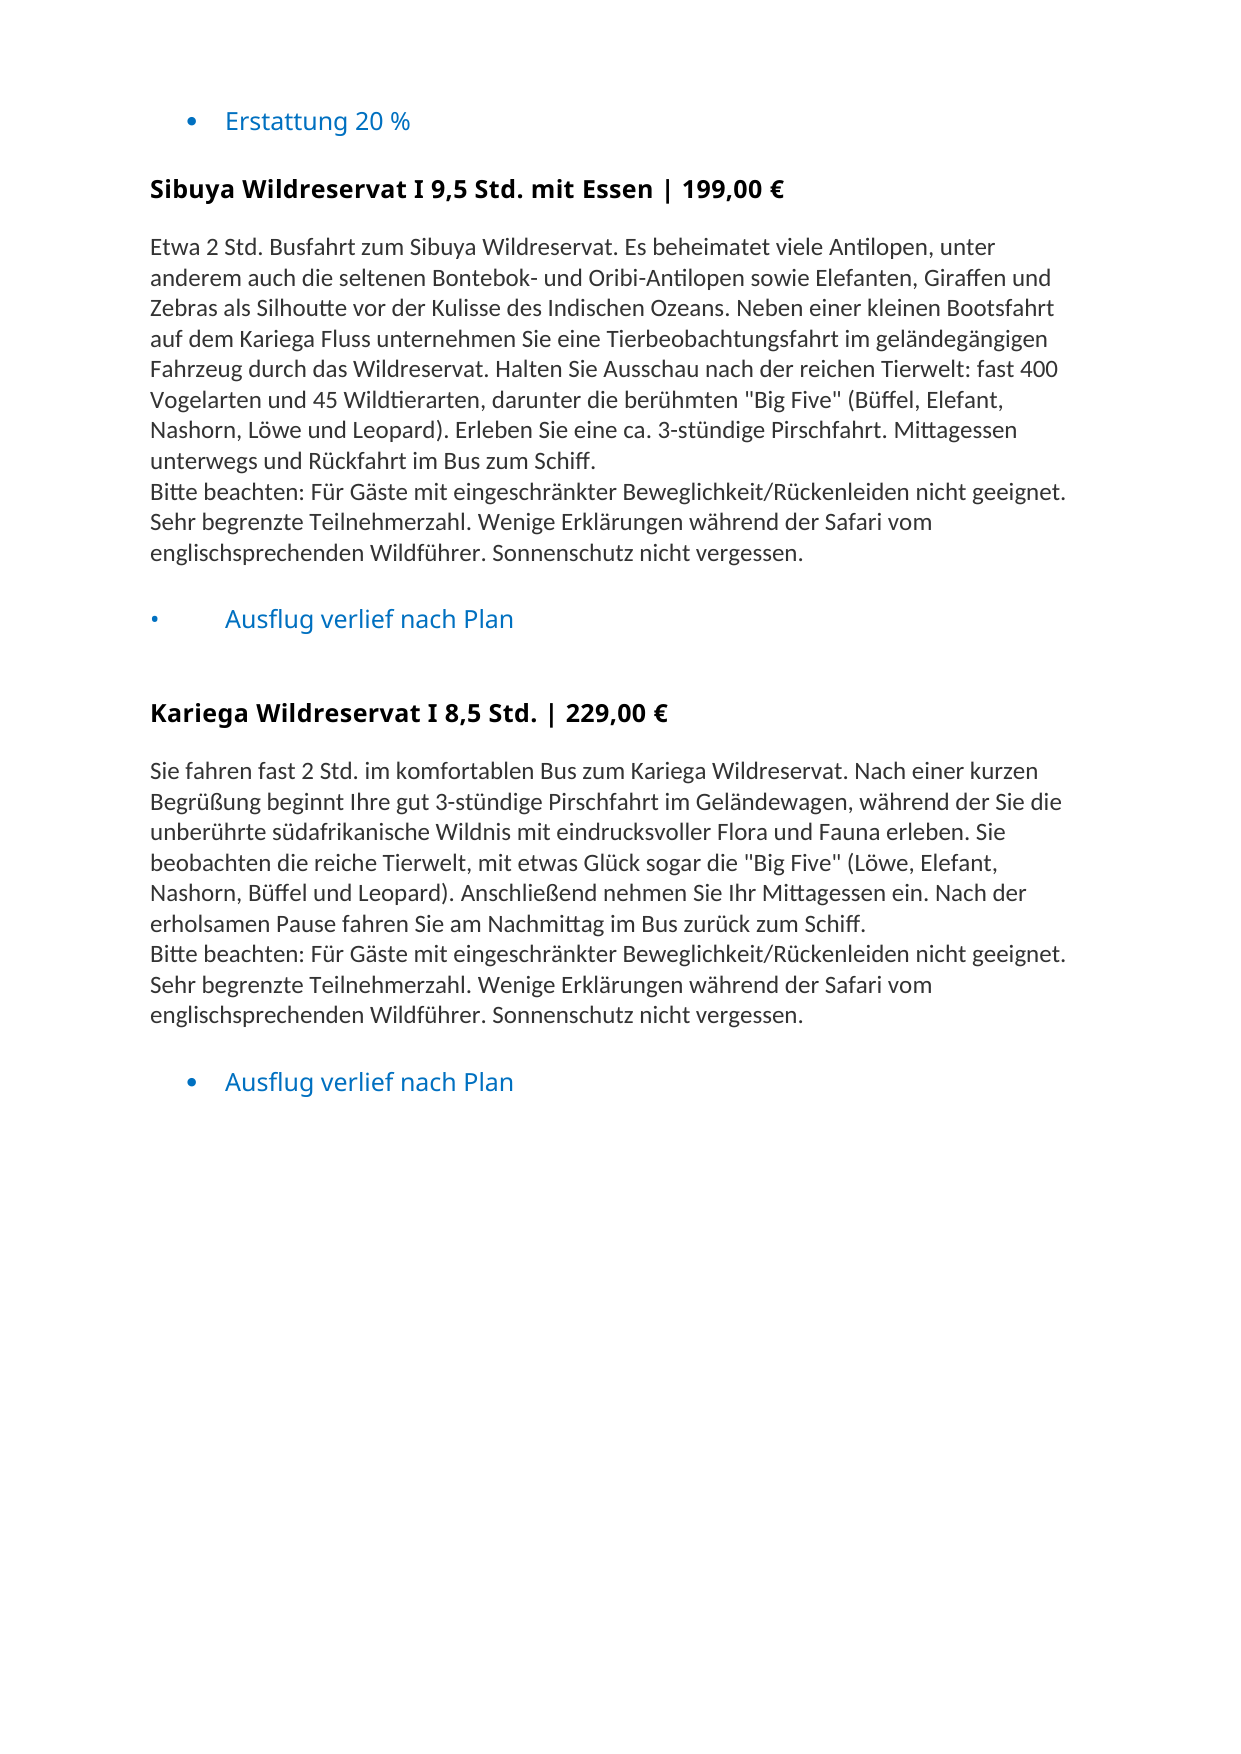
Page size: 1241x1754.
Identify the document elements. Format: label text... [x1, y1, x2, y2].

text Etwa 2 Std. Busfahrt zum Sibuya Wildreservat. Es beheimatet viele Antilopen, unter anderem auch die seltenen Bontebok- und Oribi-Antilopen sowie Elefanten, Giraffen und Zebras als Silhoutte vor der Kulisse des Indischen Ozeans. Neben einer kleinen Bootsfahrt auf dem Kariega Fluss unternehmen Sie eine Tierbeobachtungsfahrt im geländegängigen Fahrzeug durch das Wildreservat. Halten Sie Ausschau nach der reichen Tierwelt: fast 400 Vogelarten und 45 Wildtierarten, darunter die berühmten "Big Five" (Büffel, Elefant, Nashorn, Löwe und Leopard). Erleben Sie eine ca. 3-stündige Pirschfahrt. Mittagessen unterwegs und Rückfahrt im Bus zum Schiff. [150, 232, 1090, 476]
text • Ausflug verlief nach Plan [150, 601, 1090, 635]
text Kariega Wildreservat I 8,5 Std. | 229,00 € [150, 695, 1090, 729]
list Ausflug verlief nach Plan [187, 1064, 1090, 1132]
text Sibuya Wildreservat I 9,5 Std. mit Essen | 199,00 € [150, 172, 1090, 206]
text Sie fahren fast 2 Std. im komfortablen Bus zum Kariega Wildreservat. Nach einer kurzen Begrüßung beginnt Ihre gut 3-stündige Pirschfahrt im Geländewagen, während der Sie die unberührte südafrikanische Wildnis mit eindrucksvoller Flora und Fauna erleben. Sie beobachten die reiche Tierwelt, mit etwas Glück sogar die "Big Five" (Löwe, Elefant, Nashorn, Büffel und Leopard). Anschließend nehmen Sie Ihr Mittagessen ein. Nach der erholsamen Pause fahren Sie am Nachmittag im Bus zurück zum Schiff. [150, 755, 1090, 938]
list Erstattung 20 % [187, 103, 1090, 137]
